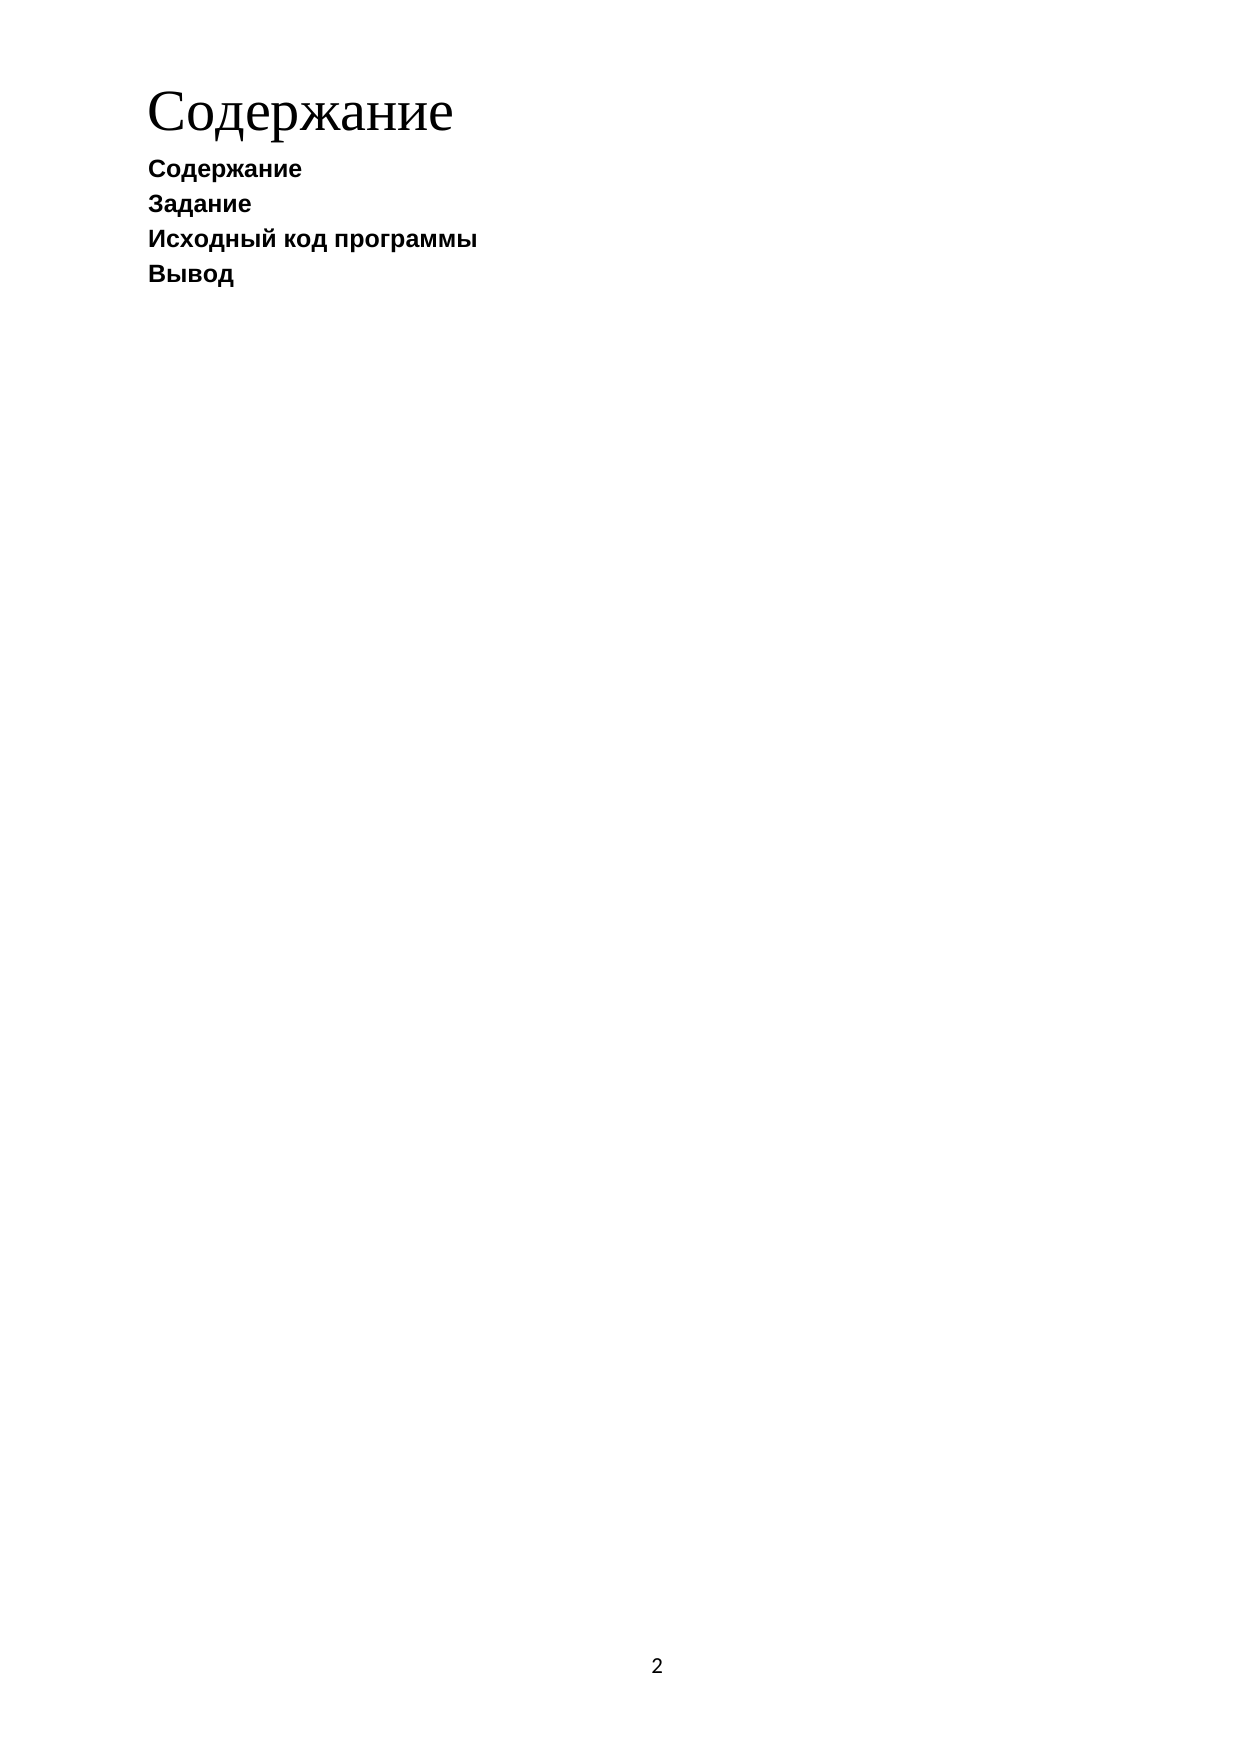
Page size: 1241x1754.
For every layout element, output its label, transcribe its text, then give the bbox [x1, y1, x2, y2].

text Содержание [147, 76, 1173, 143]
